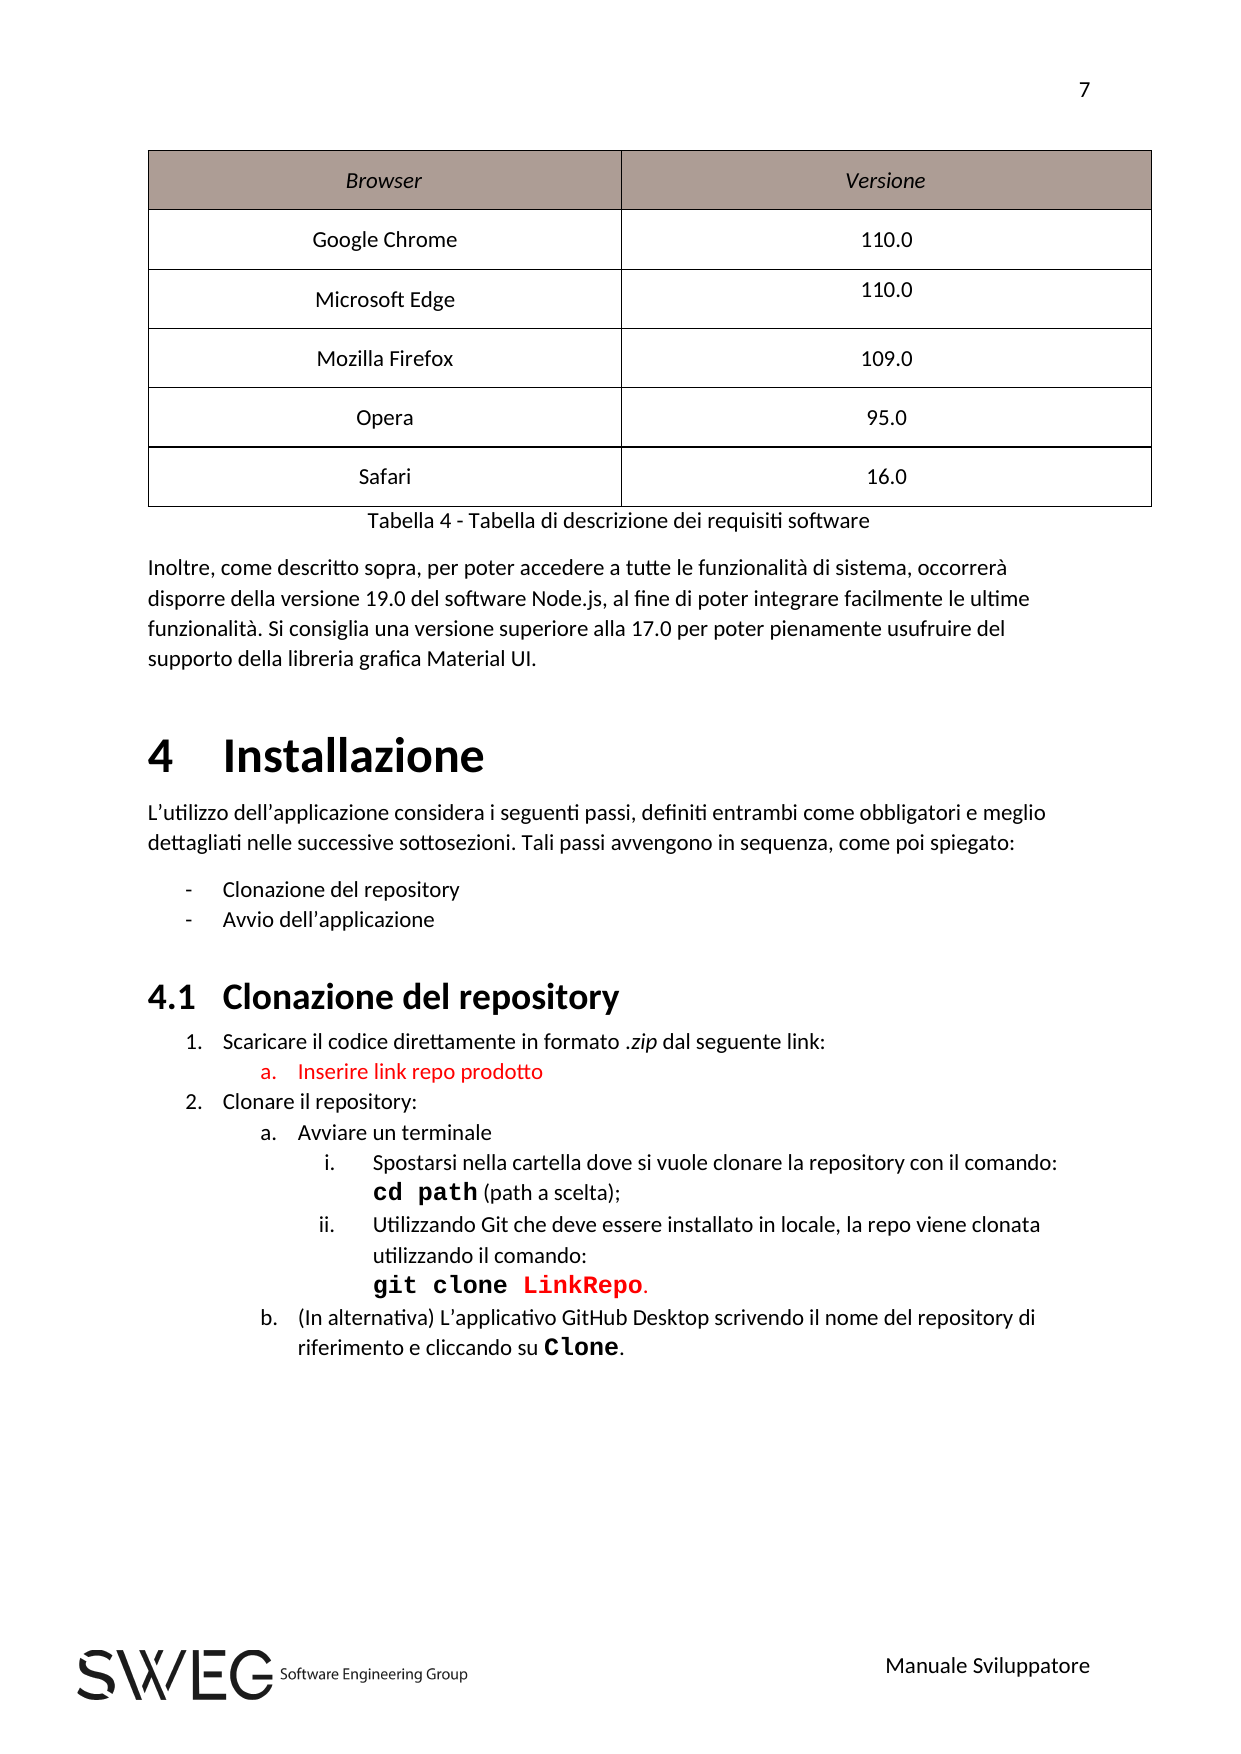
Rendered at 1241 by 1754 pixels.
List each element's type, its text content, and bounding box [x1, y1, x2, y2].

list Clonare il repository: [185, 1087, 1090, 1116]
picture [77, 1650, 468, 1700]
table_cell 109.0 [622, 329, 1151, 387]
table_cell 110.0 [622, 270, 1151, 328]
table_cell 95.0 [622, 388, 1151, 446]
text Inoltre, come descritto sopra, per poter accedere a tutte le funzionalità di sistema, occorrerà disporre della versione 19.0 del software Node.js, al fine di poter integrare facilmente le ultime funzionalità. Si consiglia una versione superiore alla 17.0 per poter pienamente usufruire del supporto della libreria grafica Material UI. [148, 553, 1090, 672]
table_cell 110.0 [622, 210, 1151, 268]
list Avvio dell’applicazione [185, 905, 1090, 933]
table_cell Google Chrome [149, 210, 621, 268]
subtitle 4.1 Clonazione del repository [148, 973, 1090, 1019]
list Scaricare il codice direttamente in formato .zip dal seguente link: [185, 1027, 1090, 1055]
table_cell Safari [149, 448, 621, 506]
table_cell Mozilla Firefox [149, 329, 621, 387]
list Avviare un terminale [260, 1118, 1090, 1146]
table_cell Opera [149, 388, 621, 446]
table_cell Microsoft Edge [149, 270, 621, 328]
table_header Versione [622, 151, 1151, 209]
list Spostarsi nella cartella dove si vuole clonare la repository con il comando: cd path (path a scelta); [335, 1148, 1090, 1208]
text L’utilizzo dell’applicazione considera i seguenti passi, definiti entrambi come obbligatori e meglio dettagliati nelle successive sottosezioni. Tali passi avvengono in sequenza, come poi spiegato: [148, 798, 1090, 856]
table_header Browser [149, 151, 621, 209]
list Utilizzando Git che deve essere installato in locale, la repo viene clonata utilizzando il comando: git clone LinkRepo. [335, 1211, 1090, 1301]
list Inserire link repo prodotto [260, 1057, 1090, 1085]
text Tabella 4 - Tabella di descrizione dei requisiti software [148, 507, 1090, 535]
subtitle 4 Installazione [148, 724, 1090, 785]
list Clonazione del repository [185, 875, 1090, 903]
list (In alternativa) L’applicativo GitHub Desktop scrivendo il nome del repository di riferimento e cliccando su Clone. [260, 1303, 1090, 1363]
table_cell 16.0 [622, 448, 1151, 506]
